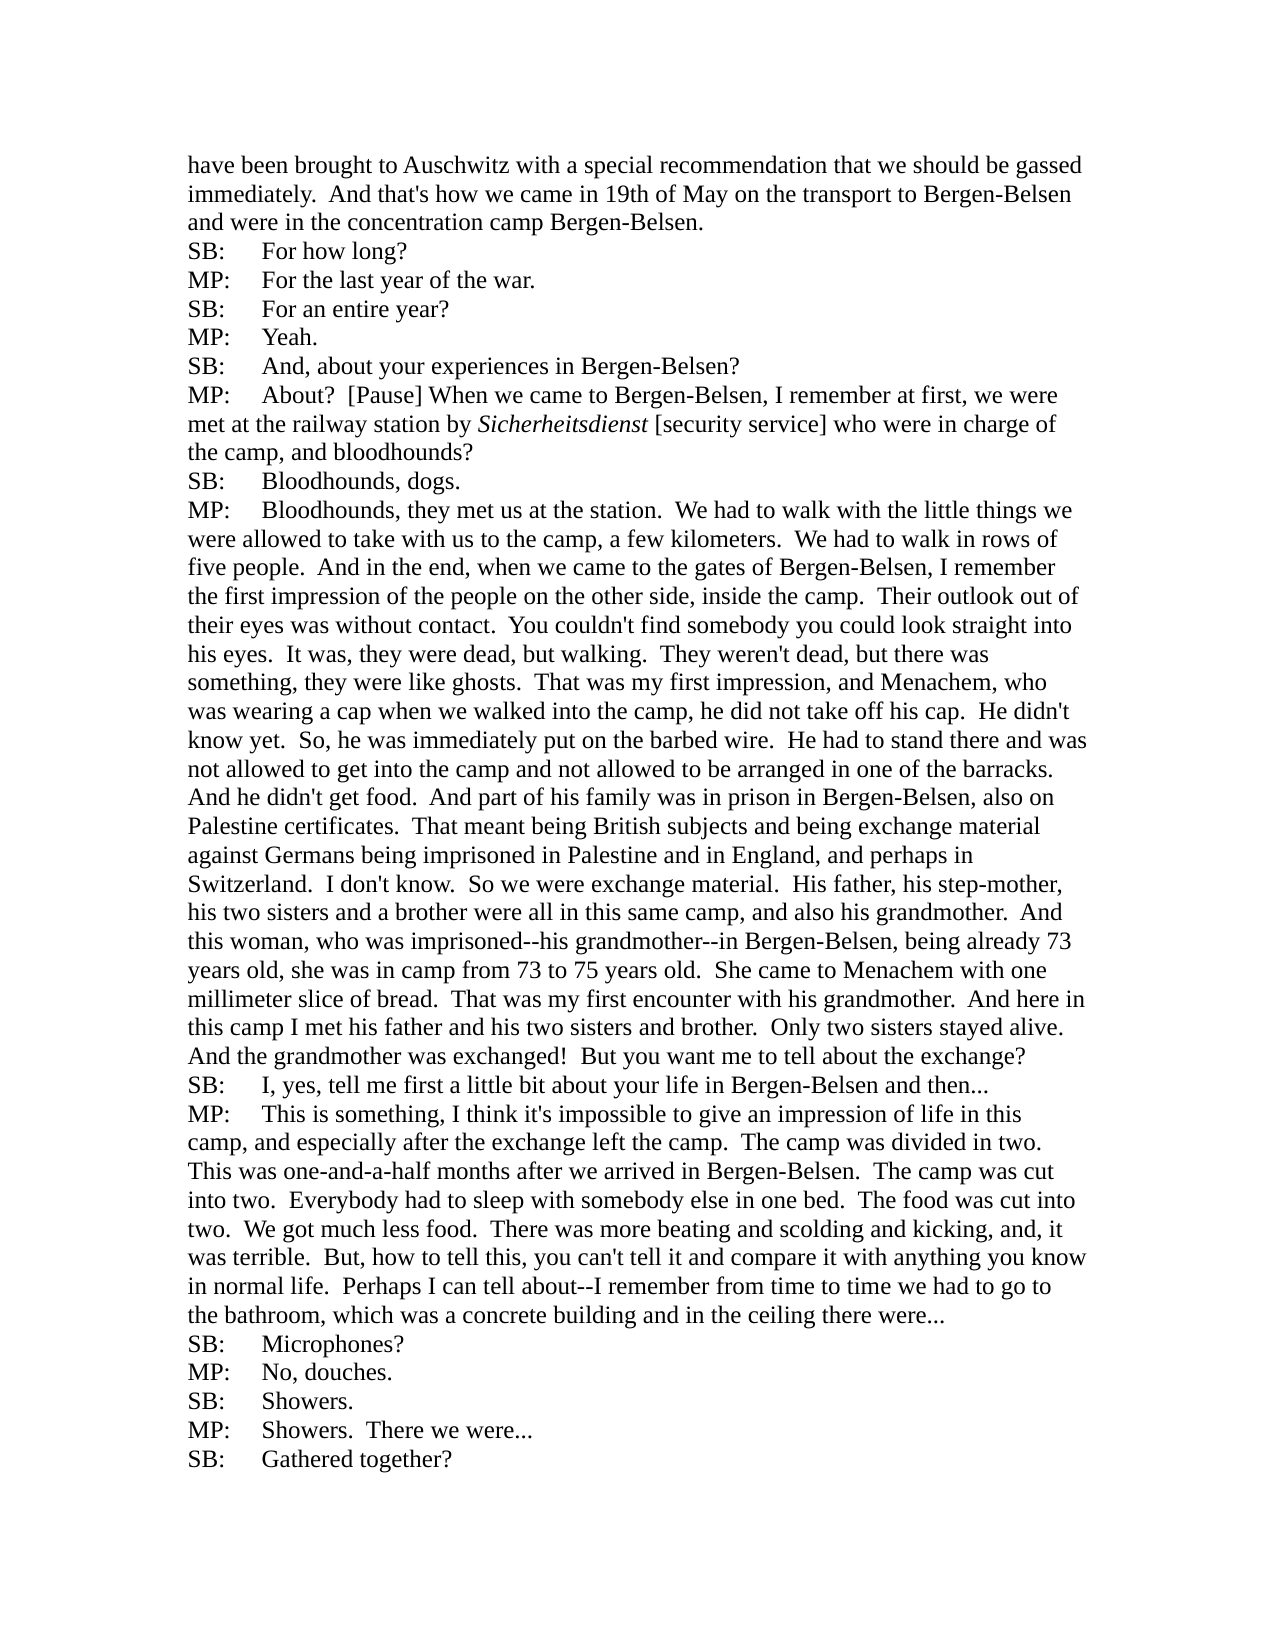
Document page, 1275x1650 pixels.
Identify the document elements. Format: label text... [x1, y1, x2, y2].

text MP: Yeah. [187, 322, 1087, 351]
text SB: For how long? [187, 236, 1087, 265]
text SB: And, about your experiences in Bergen-Belsen? [187, 351, 1087, 380]
text MP: This is something, I think it's impossible to give an impression of life in this camp, and especially after the exchange left the camp. The camp was divided in two. This was one-and-a-half months after we arrived in Bergen-Belsen. The camp was cut into two. Everybody had to sleep with somebody else in one bed. The food was cut into two. We got much less food. There was more beating and scolding and kicking, and, it was terrible. But, how to tell this, you can't tell it and compare it with anything you know in normal life. Perhaps I can tell about--I remember from time to time we had to go to the bathroom, which was a concrete building and in the ceiling there were... [187, 1127, 1087, 1357]
text MP: Bloodhounds, they met us at the station. We had to walk with the little things we were allowed to take with us to the camp, a few kilometers. We had to walk in rows of five people. And in the end, when we came to the gates of Bergen-Belsen, I remember the first impression of the people on the other side, inside the camp. Their outlook out of their eyes was without contact. You couldn't find somebody you could look straight into his eyes. It was, they were dead, but walking. They weren't dead, but there was something, they were like ghosts. That was my first impression, and Menachem, who was wearing a cap when we walked into the camp, he did not take off his cap. He didn't know yet. So, he was immediately put on the barbed wire. He had to stand there and was not allowed to get into the camp and not allowed to be arranged in one of the barracks. And he didn't get food. And part of his family was in prison in Bergen-Belsen, also on Palestine certificates. That meant being British subjects and being exchange material against Germans being imprisoned in Palestine and in England, and perhaps in Switzerland. I don't know. So we were exchange material. His father, his step-mother, his two sisters and a brother were all in this same camp, and also his grandmother. And this woman, who was imprisoned--his grandmother--in Bergen-Belsen, being already 73 years old, she was in camp from 73 to 75 years old. She came to Menachem with one millimeter slice of bread. That was my first encounter with his grandmother. And here in this camp I met his father and his two sisters and brother. Only two sisters stayed alive. And the grandmother was exchanged! But you want me to tell about the exchange? [187, 495, 1087, 1099]
text MP: For the last year of the war. [187, 265, 1087, 294]
text SB: For an entire year? [187, 294, 1087, 322]
text SB: Showers. [187, 1415, 1087, 1444]
text MP: About? [Pause] When we came to Bergen-Belsen, I remember at first, we were met at the railway station by Sicherheitsdienst [security service] who were in charge of the camp, and bloodhounds? [187, 380, 1087, 466]
text MP: No, douches. [187, 1386, 1087, 1415]
text SB: Bloodhounds, dogs. [187, 466, 1087, 495]
text SB: I, yes, tell me first a little bit about your life in Bergen-Belsen and then... [187, 1099, 1087, 1127]
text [187, 150, 1087, 236]
text MP: Showers. There we were... [187, 1444, 1087, 1472]
text SB: Microphones? [187, 1357, 1087, 1386]
